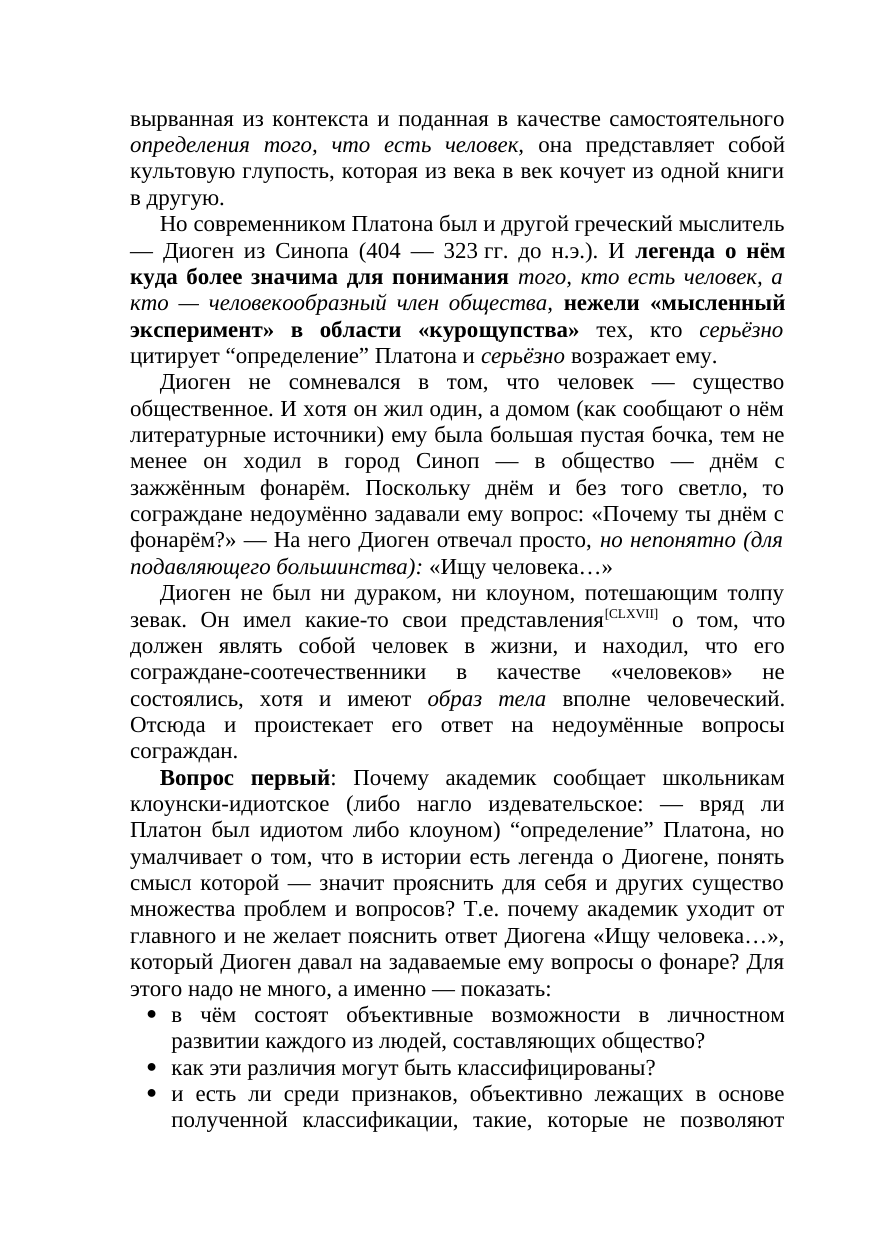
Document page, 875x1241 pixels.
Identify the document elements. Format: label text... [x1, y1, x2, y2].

text Но современником Платона был и другой греческий мыслитель — Диоген из Синопа (404 — 323 гг. до н.э.). И легенда о нём куда более значима для понимания того, кто есть человек, а кто — человекообразный член общества, нежели «мысленный эксперимент» в области «курощупства» тех, кто серьёзно цитирует “определение” Платона и серьёзно возражает ему. [130, 210, 785, 368]
text Диоген не был ни дураком, ни клоуном, потешающим толпу зевак. Он имел какие-то свои представления[CLXVII] о том, что должен являть собой человек в жизни, и находил, что его сограждане-соотечественники в качестве «человеков» не состоялись, хотя и имеют образ тела вполне человеческий. Отсюда и проистекает его ответ на недоумённые вопросы сограждан. [130, 579, 785, 764]
text Диоген не сомневался в том, что человек — существо общественное. И хотя он жил один, а домом (как сообщают о нём литературные источники) ему была большая пустая бочка, тем не менее он ходил в город Синоп — в общество — днём с зажжённым фонарём. Поскольку днём и без того светло, то сограждане недоумённо задавали ему вопрос: «Почему ты днём с фонарём?» — На него Диоген отвечал просто, но непонятно (для подавляющего большинства): «Ищу человека…» [130, 368, 785, 579]
list в чём состоят объективные возможности в личностном развитии каждого из людей, составляющих общество? [148, 1001, 785, 1054]
list как эти различия могут быть классифицированы? [148, 1054, 785, 1080]
text Вопрос первый: Почему академик сообщает школьникам клоунски-идиотское (либо нагло издевательское: — вряд ли Платон был идиотом либо клоуном) “определение” Платона, но умалчивает о том, что в истории есть легенда о Диогене, понять смысл которой — значит прояснить для себя и других существо множества проблем и вопросов? Т.е. почему академик уходит от главного и не желает пояснить ответ Диогена «Ищу человека…», который Диоген давал на задаваемые ему вопросы о фонаре? Для этого надо не много, а именно — показать: [130, 764, 785, 1001]
